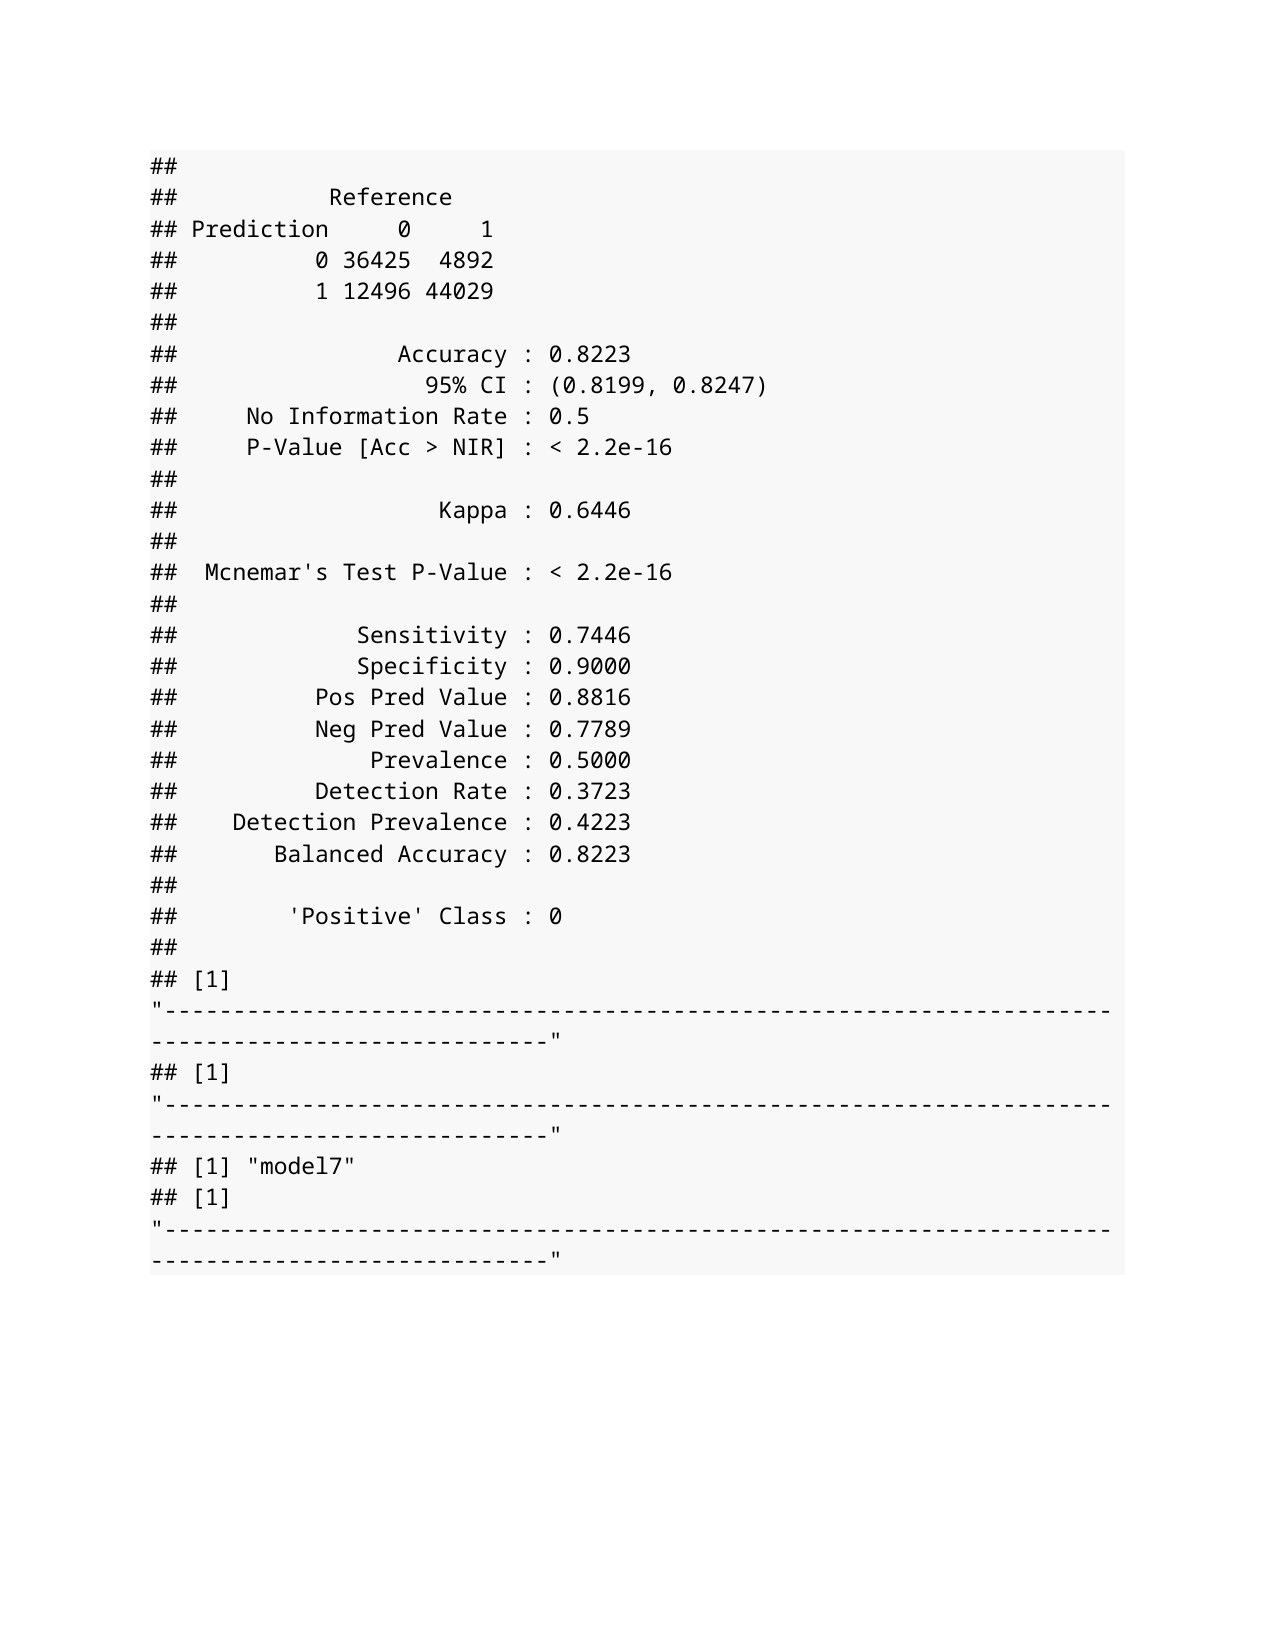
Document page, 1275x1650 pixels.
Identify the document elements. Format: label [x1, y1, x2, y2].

text [150, 150, 1125, 1275]
